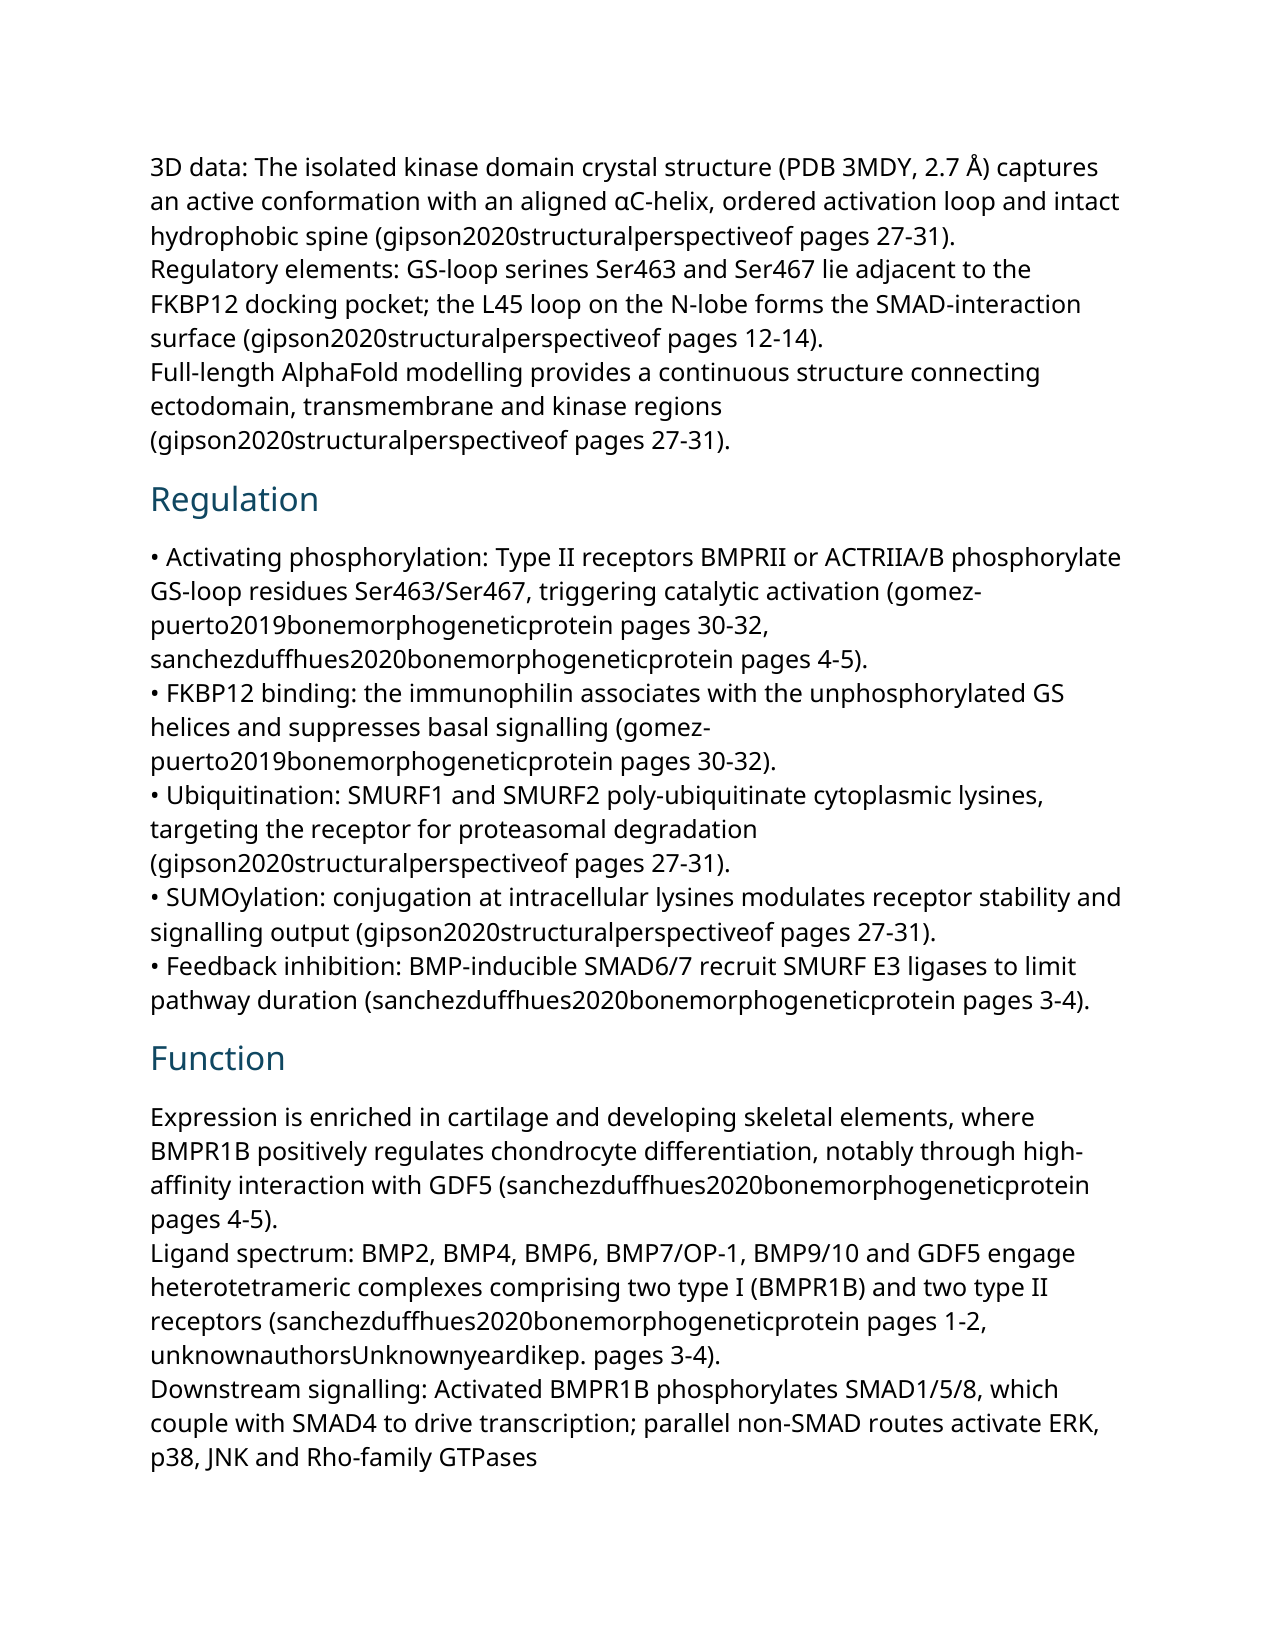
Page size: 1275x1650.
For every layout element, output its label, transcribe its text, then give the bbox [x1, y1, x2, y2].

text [150, 150, 1125, 457]
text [150, 1099, 1125, 1474]
subtitle Function [150, 1035, 1125, 1081]
subtitle Regulation [150, 475, 1125, 521]
text • Activating phosphorylation: Type II receptors BMPRII or ACTRIIA/B phosphorylate GS-loop residues Ser463/Ser467, triggering catalytic activation (gomez‐puerto2019bonemorphogeneticprotein pages 30-32, sanchezduffhues2020bonemorphogeneticprotein pages 4-5). • FKBP12 binding: the immunophilin associates with the unphosphorylated GS helices and suppresses basal signalling (gomez‐puerto2019bonemorphogeneticprotein pages 30-32). • Ubiquitination: SMURF1 and SMURF2 poly-ubiquitinate cytoplasmic lysines, targeting the receptor for proteasomal degradation (gipson2020structuralperspectiveof pages 27-31). • SUMOylation: conjugation at intracellular lysines modulates receptor stability and signalling output (gipson2020structuralperspectiveof pages 27-31). • Feedback inhibition: BMP-inducible SMAD6/7 recruit SMURF E3 ligases to limit pathway duration (sanchezduffhues2020bonemorphogeneticprotein pages 3-4). [150, 539, 1125, 1016]
